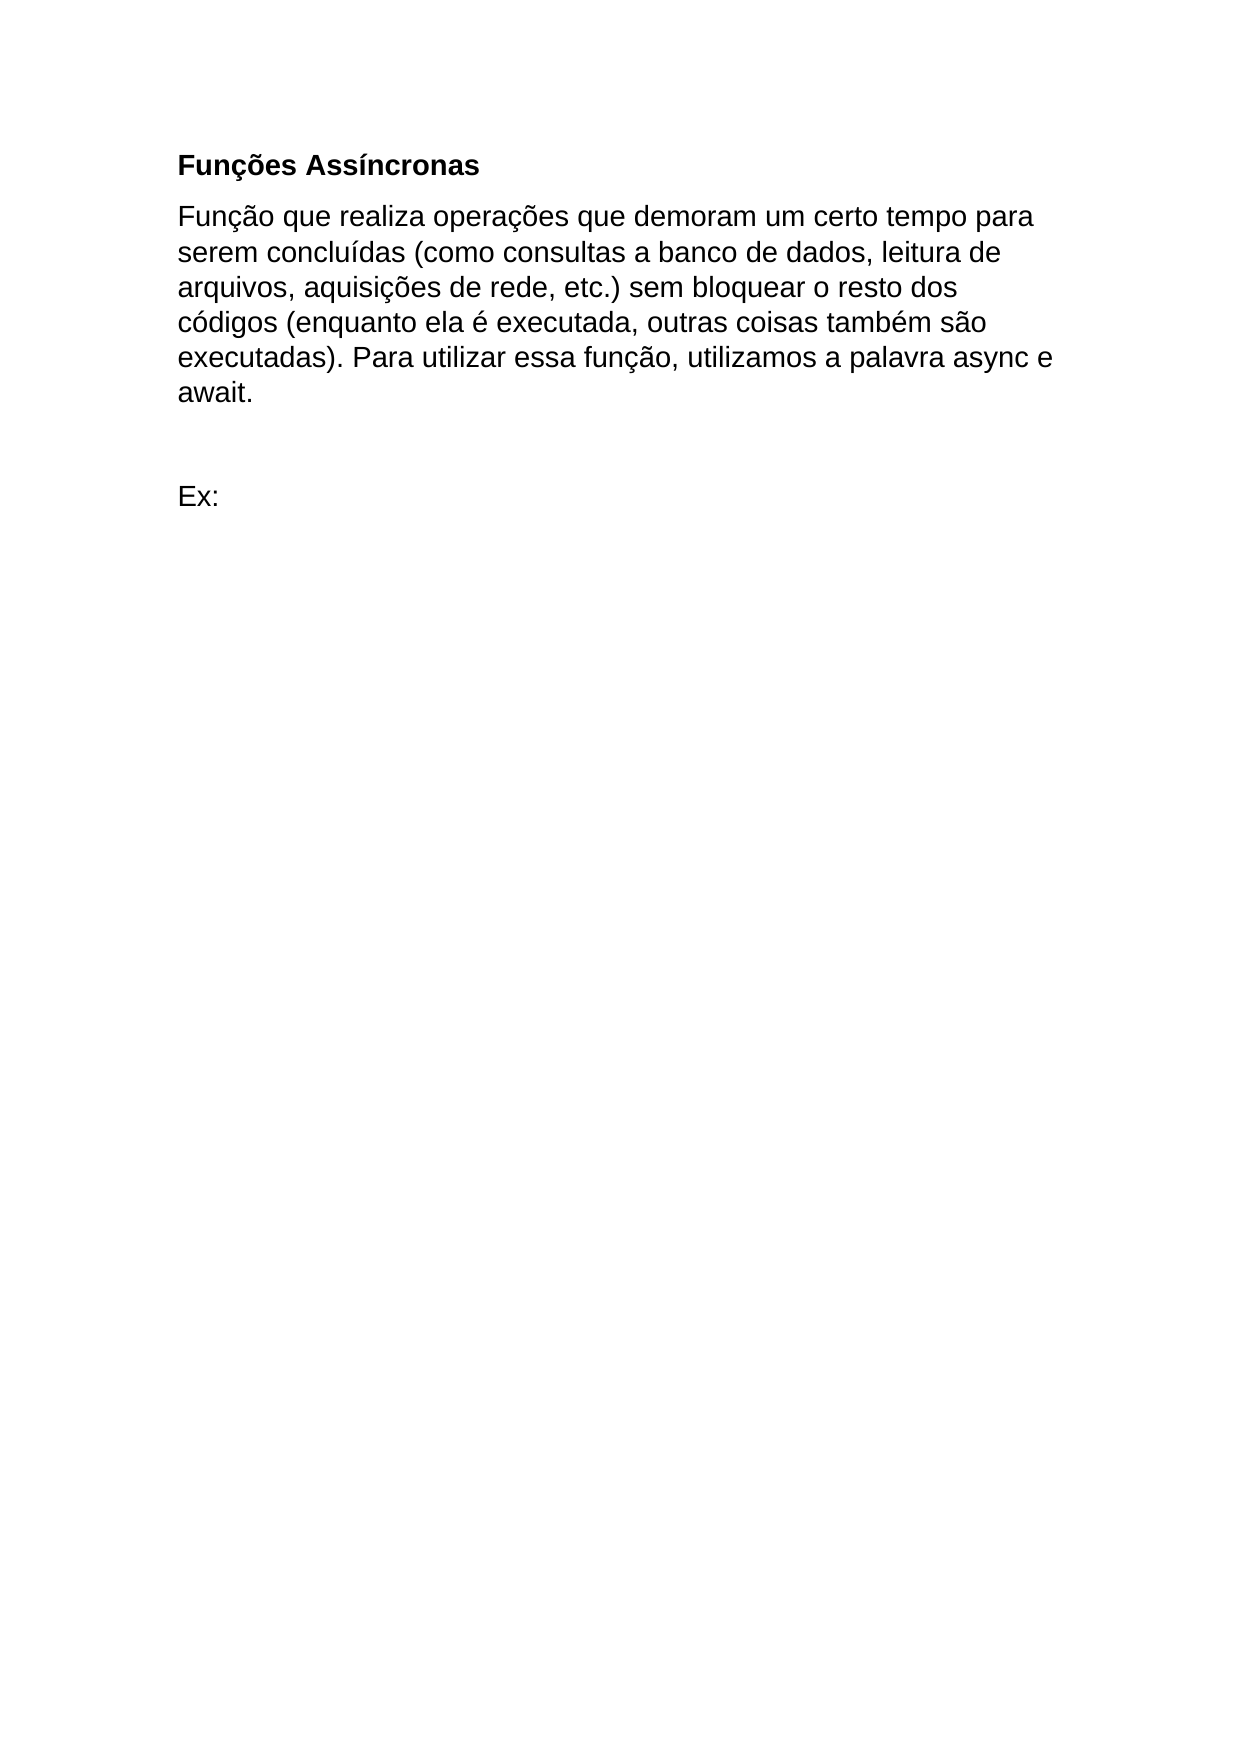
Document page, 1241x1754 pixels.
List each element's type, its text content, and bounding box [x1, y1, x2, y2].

text Funções Assíncronas [177, 148, 1063, 181]
text Ex: [177, 479, 1063, 513]
text Função que realiza operações que demoram um certo tempo para serem concluídas (como consultas a banco de dados, leitura de arquivos, aquisições de rede, etc.) sem bloquear o resto dos códigos (enquanto ela é executada, outras coisas também são executadas). Para utilizar essa função, utilizamos a palavra async e await. [177, 199, 1063, 409]
